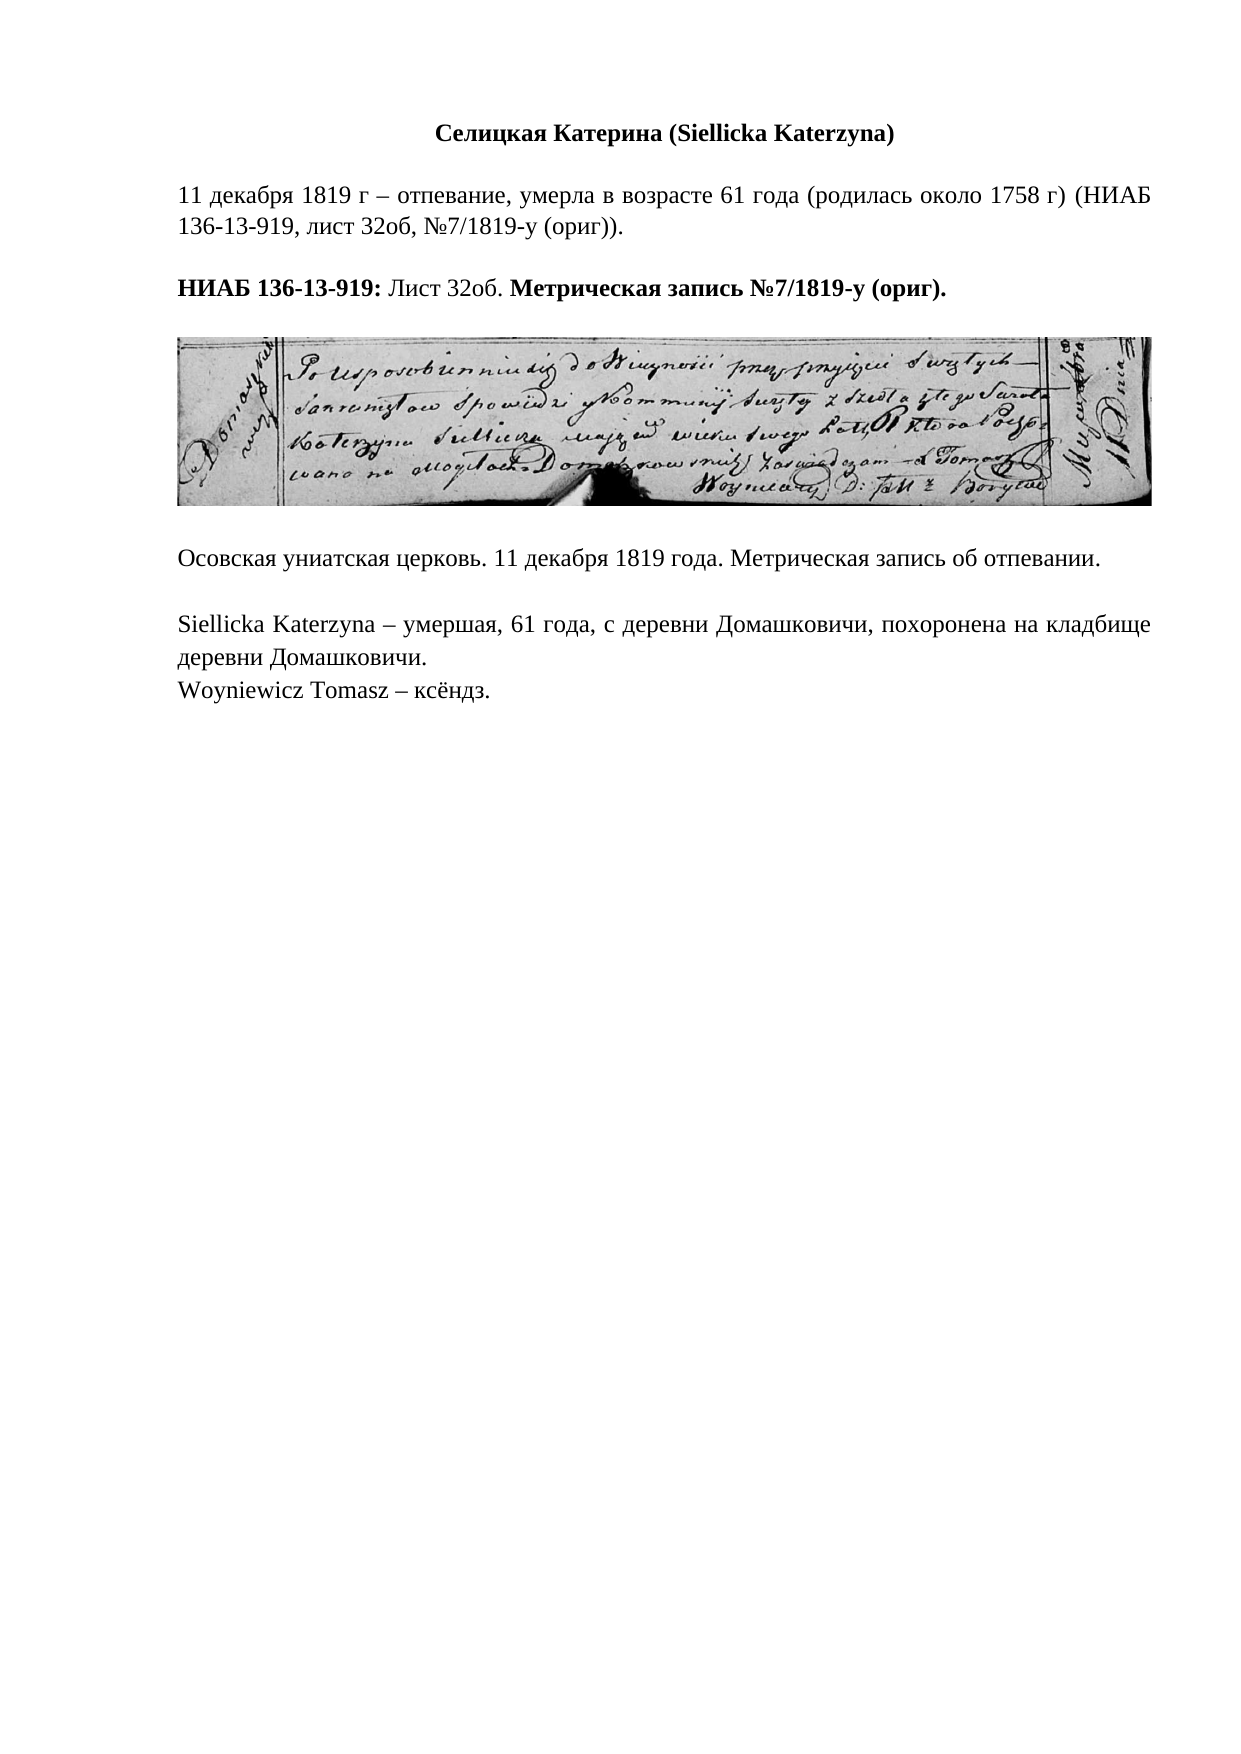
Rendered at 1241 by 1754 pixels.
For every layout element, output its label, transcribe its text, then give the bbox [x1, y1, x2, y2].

text Woyniewicz Tomasz – ксёндз. [177, 675, 1152, 704]
text 11 декабря 1819 г – отпевание, умерла в возрасте 61 года (родилась около 1758 г) (НИАБ 136-13-919, лист 32об, №7/1819-у (ориг)). [177, 180, 1152, 240]
text Селицкая Катерина (Siellicka Katerzyna) [177, 118, 1152, 147]
text НИАБ 136-13-919: Лист 32об. Метрическая запись №7/1819-у (ориг). [177, 273, 1152, 302]
picture [177, 337, 1152, 506]
text Siellicka Katerzyna – умершая, 61 года, с деревни Домашковичи, похоронена на кладбище деревни Домашковичи. [177, 609, 1152, 671]
text Осовская униатская церковь. 11 декабря 1819 года. Метрическая запись об отпевании. [177, 543, 1152, 572]
